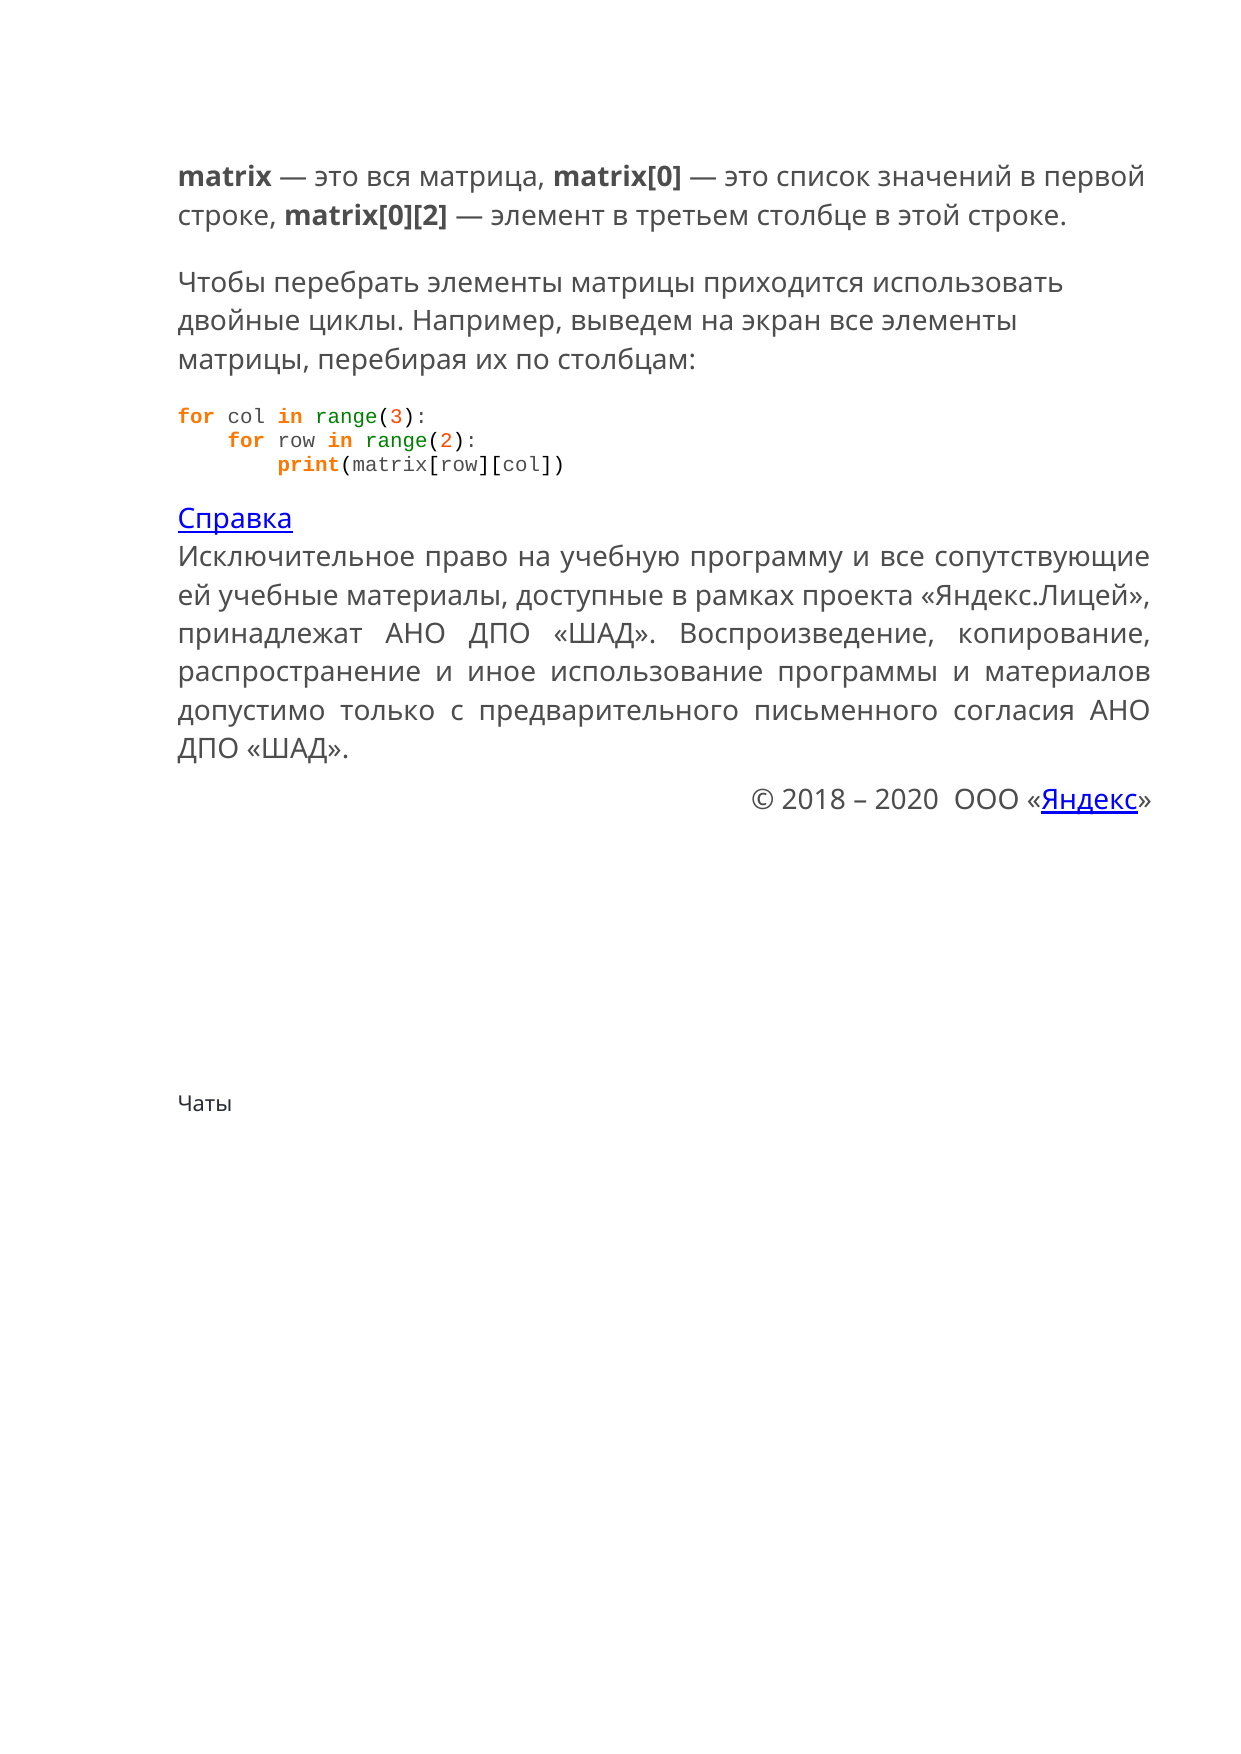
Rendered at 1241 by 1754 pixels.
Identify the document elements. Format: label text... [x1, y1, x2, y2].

text for col in range(3): [177, 406, 1152, 430]
text Исключительное право на учебную программу и все сопутствующие ей учебные материалы, доступные в рамках проекта «Яндекс.Лицей», принадлежат АНО ДПО «ШАД». Воспроизведение, копирование, распространение и иное использование программы и материалов допустимо только с предварительного письменного согласия АНО ДПО «ШАД». [177, 537, 1152, 767]
text for row in range(2): [177, 430, 1152, 454]
text print(matrix[row][col]) [177, 454, 1152, 477]
text Чаты [177, 1087, 1152, 1118]
text Справка [177, 498, 1152, 537]
text © 2018 – 2020 ООО «Яндекс» [177, 779, 1152, 817]
text Чтобы перебрать элементы матрицы приходится использовать двойные циклы. Например, выведем на экран все элементы матрицы, перебирая их по столбцам: [177, 262, 1152, 377]
text matrix — это вся матрица, matrix[0] — это список значений в первой строке, matrix[0][2] — элемент в третьем столбце в этой строке. [177, 118, 1152, 233]
